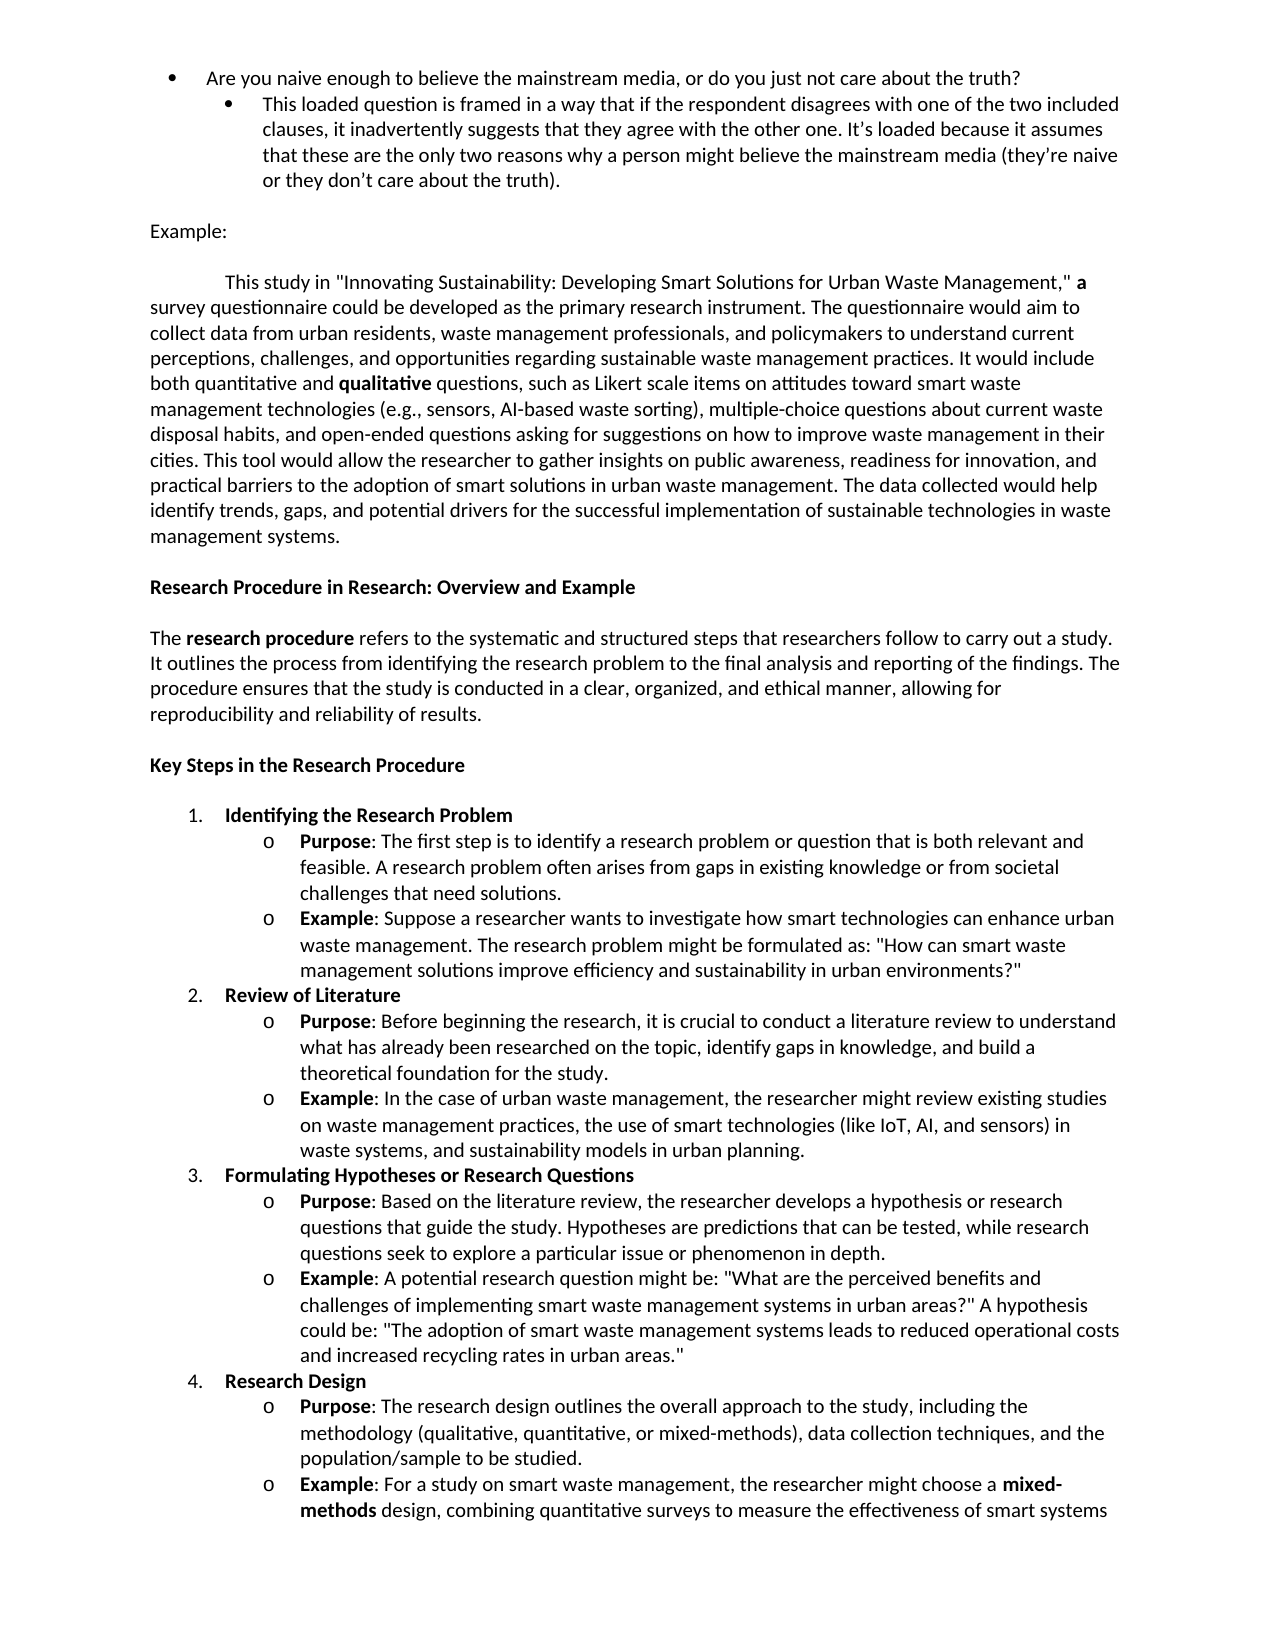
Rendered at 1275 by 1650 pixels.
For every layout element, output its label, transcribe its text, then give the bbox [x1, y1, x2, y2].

list Identifying the Research Problem [187, 803, 1125, 828]
list Purpose: The research design outlines the overall approach to the study, including the methodology (qualitative, quantitative, or mixed-methods), data collection techniques, and the population/sample to be studied. [262, 1393, 1125, 1471]
list Research Design [187, 1368, 1125, 1393]
text Example: [150, 218, 1125, 243]
list Purpose: The first step is to identify a research problem or question that is both relevant and feasible. A research problem often arises from gaps in existing knowledge or from societal challenges that need solutions. [262, 828, 1125, 905]
text This study in "Innovating Sustainability: Developing Smart Solutions for Urban Waste Management," a survey questionnaire could be developed as the primary research instrument. The questionnaire would aim to collect data from urban residents, waste management professionals, and policymakers to understand current perceptions, challenges, and opportunities regarding sustainable waste management practices. It would include both quantitative and qualitative questions, such as Likert scale items on attitudes toward smart waste management technologies (e.g., sensors, AI-based waste sorting), multiple-choice questions about current waste disposal habits, and open-ended questions asking for suggestions on how to improve waste management in their cities. This tool would allow the researcher to gather insights on public awareness, readiness for innovation, and practical barriers to the adoption of smart solutions in urban waste management. The data collected would help identify trends, gaps, and potential drivers for the successful implementation of sustainable technologies in waste management systems. [150, 269, 1125, 548]
list This loaded question is framed in a way that if the respondent disagrees with one of the two included clauses, it inadvertently suggests that they agree with the other one. It’s loaded because it assumes that these are the only two reasons why a person might believe the mainstream media (they’re naive or they don’t care about the truth). [225, 91, 1125, 193]
text Research Procedure in Research: Overview and Example [150, 574, 1125, 599]
list Purpose: Before beginning the research, it is crucial to conduct a literature review to understand what has already been researched on the topic, identify gaps in knowledge, and build a theoretical foundation for the study. [262, 1008, 1125, 1085]
list Review of Literature [187, 983, 1125, 1008]
text The research procedure refers to the systematic and structured steps that researchers follow to carry out a study. It outlines the process from identifying the research problem to the final analysis and reporting of the findings. The procedure ensures that the study is conducted in a clear, organized, and ethical manner, allowing for reproducibility and reliability of results. [150, 625, 1125, 726]
list Formulating Hypotheses or Research Questions [187, 1163, 1125, 1188]
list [262, 1471, 1125, 1523]
list Are you naive enough to believe the mainstream media, or do you just not care about the truth? [169, 66, 1125, 91]
list Example: A potential research question might be: "What are the perceived benefits and challenges of implementing smart waste management systems in urban areas?" A hypothesis could be: "The adoption of smart waste management systems leads to reduced operational costs and increased recycling rates in urban areas." [262, 1265, 1125, 1368]
list Purpose: Based on the literature review, the researcher develops a hypothesis or research questions that guide the study. Hypotheses are predictions that can be tested, while research questions seek to explore a particular issue or phenomenon in depth. [262, 1188, 1125, 1265]
text Key Steps in the Research Procedure [150, 752, 1125, 777]
list Example: In the case of urban waste management, the researcher might review existing studies on waste management practices, the use of smart technologies (like IoT, AI, and sensors) in waste systems, and sustainability models in urban planning. [262, 1085, 1125, 1163]
list Example: Suppose a researcher wants to investigate how smart technologies can enhance urban waste management. The research problem might be formulated as: "How can smart waste management solutions improve efficiency and sustainability in urban environments?" [262, 905, 1125, 983]
